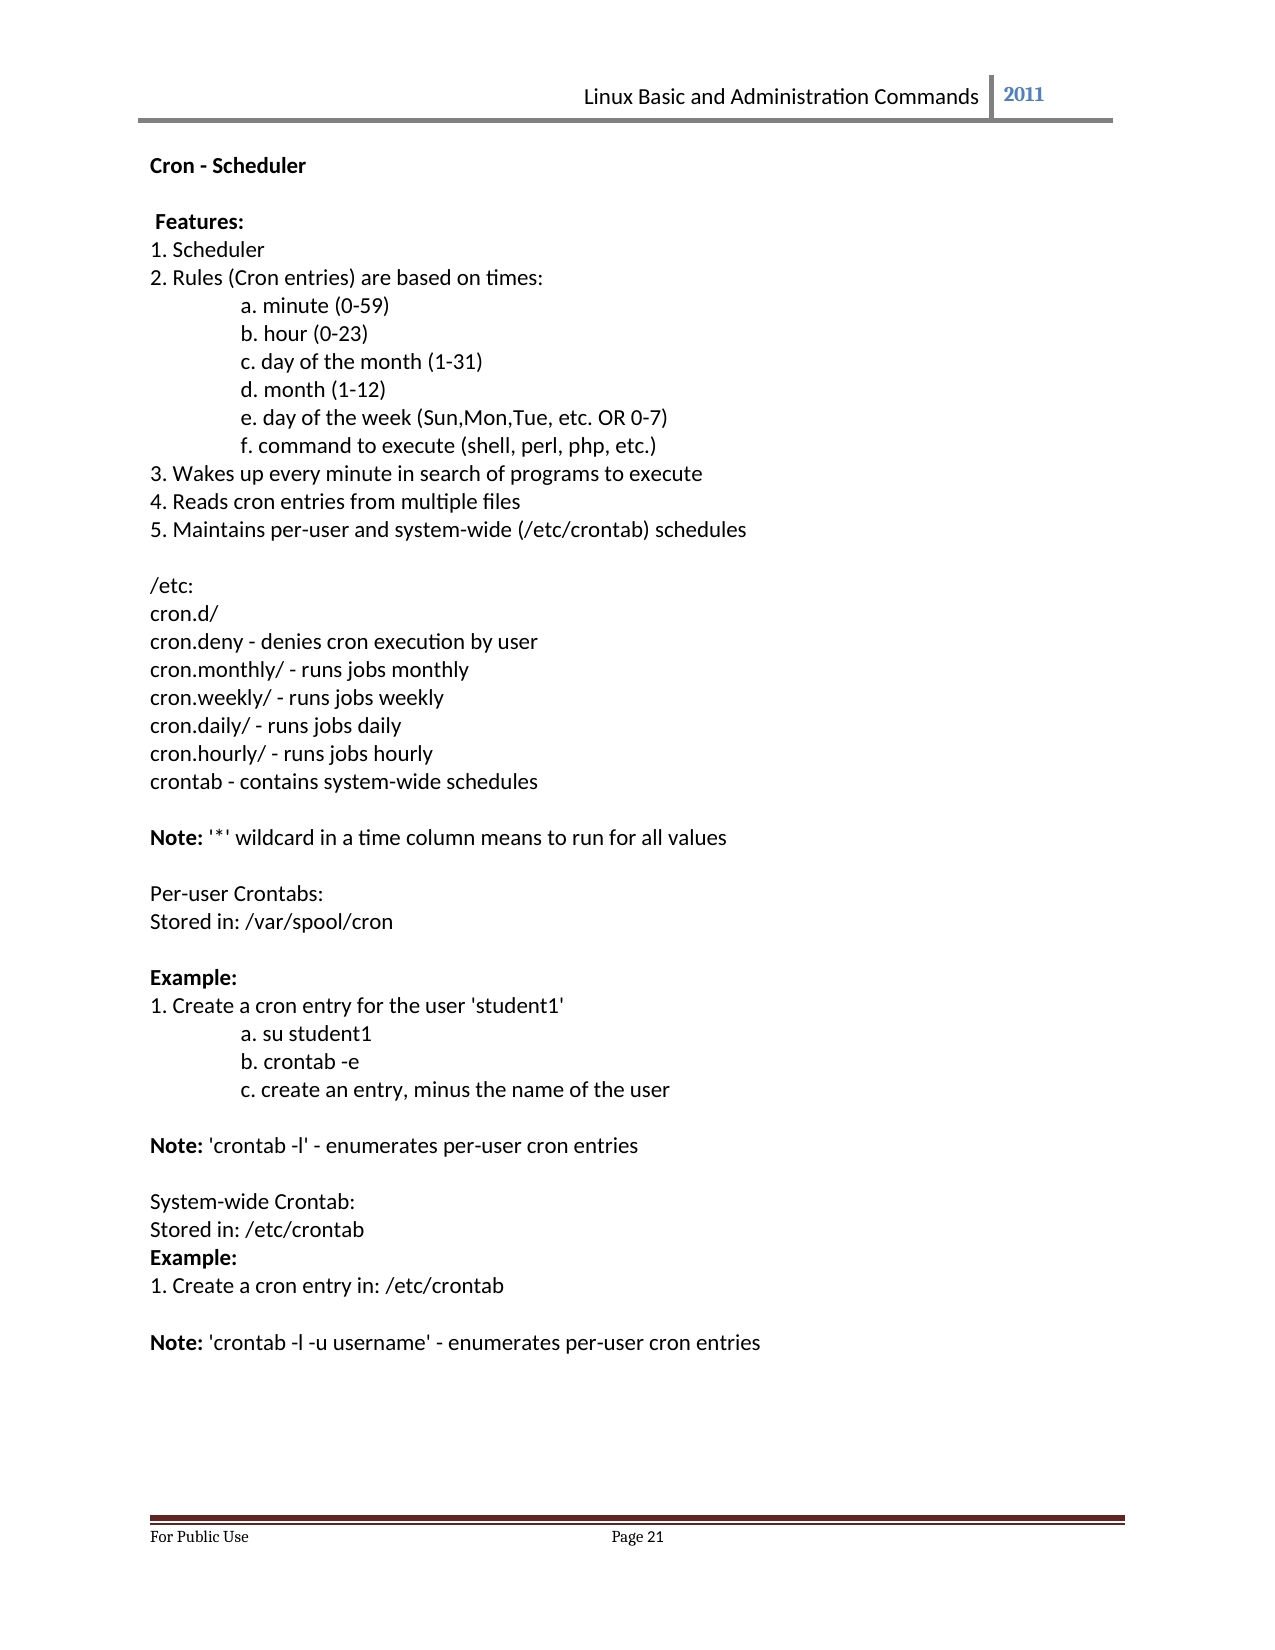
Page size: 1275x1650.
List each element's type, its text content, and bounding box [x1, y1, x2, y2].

text 4. Reads cron entries from multiple files [150, 487, 1125, 515]
text /etc: [150, 571, 1125, 599]
text d. month (1-12) [225, 375, 1125, 403]
text 5. Maintains per-user and system-wide (/etc/crontab) schedules [150, 515, 1125, 543]
text Note: 'crontab -l' - enumerates per-user cron entries [150, 1131, 1125, 1159]
text a. minute (0-59) [225, 291, 1125, 319]
text c. day of the month (1-31) [225, 347, 1125, 375]
text Note: 'crontab -l -u username' - enumerates per-user cron entries [150, 1328, 1125, 1356]
text cron.monthly/ - runs jobs monthly [150, 655, 1125, 683]
text 3. Wakes up every minute in search of programs to execute [150, 459, 1125, 487]
text Cron - Scheduler [150, 151, 1125, 179]
text cron.hourly/ - runs jobs hourly [150, 739, 1125, 767]
text b. crontab -e [225, 1047, 1125, 1075]
text 2. Rules (Cron entries) are based on times: [150, 263, 1125, 291]
text b. hour (0-23) [225, 319, 1125, 347]
text System-wide Crontab: [150, 1187, 1125, 1216]
text cron.deny - denies cron execution by user [150, 627, 1125, 655]
text Note: '*' wildcard in a time column means to run for all values [150, 823, 1125, 851]
text cron.daily/ - runs jobs daily [150, 711, 1125, 739]
text crontab - contains system-wide schedules [150, 767, 1125, 795]
text 1. Create a cron entry in: /etc/crontab [150, 1272, 1125, 1299]
text cron.weekly/ - runs jobs weekly [150, 683, 1125, 711]
text cron.d/ [150, 599, 1125, 627]
text Example: [150, 963, 1125, 991]
text Stored in: /var/spool/cron [150, 907, 1125, 935]
text Example: [150, 1243, 1125, 1272]
text 1. Scheduler [150, 235, 1125, 263]
text a. su student1 [225, 1019, 1125, 1047]
text c. create an entry, minus the name of the user [225, 1075, 1125, 1103]
text f. command to execute (shell, perl, php, etc.) [225, 431, 1125, 459]
text 1. Create a cron entry for the user 'student1' [150, 991, 1125, 1019]
text Per-user Crontabs: [150, 879, 1125, 907]
text Stored in: /etc/crontab [150, 1216, 1125, 1243]
text e. day of the week (Sun,Mon,Tue, etc. OR 0-7) [225, 403, 1125, 431]
text Features: [150, 207, 1125, 235]
